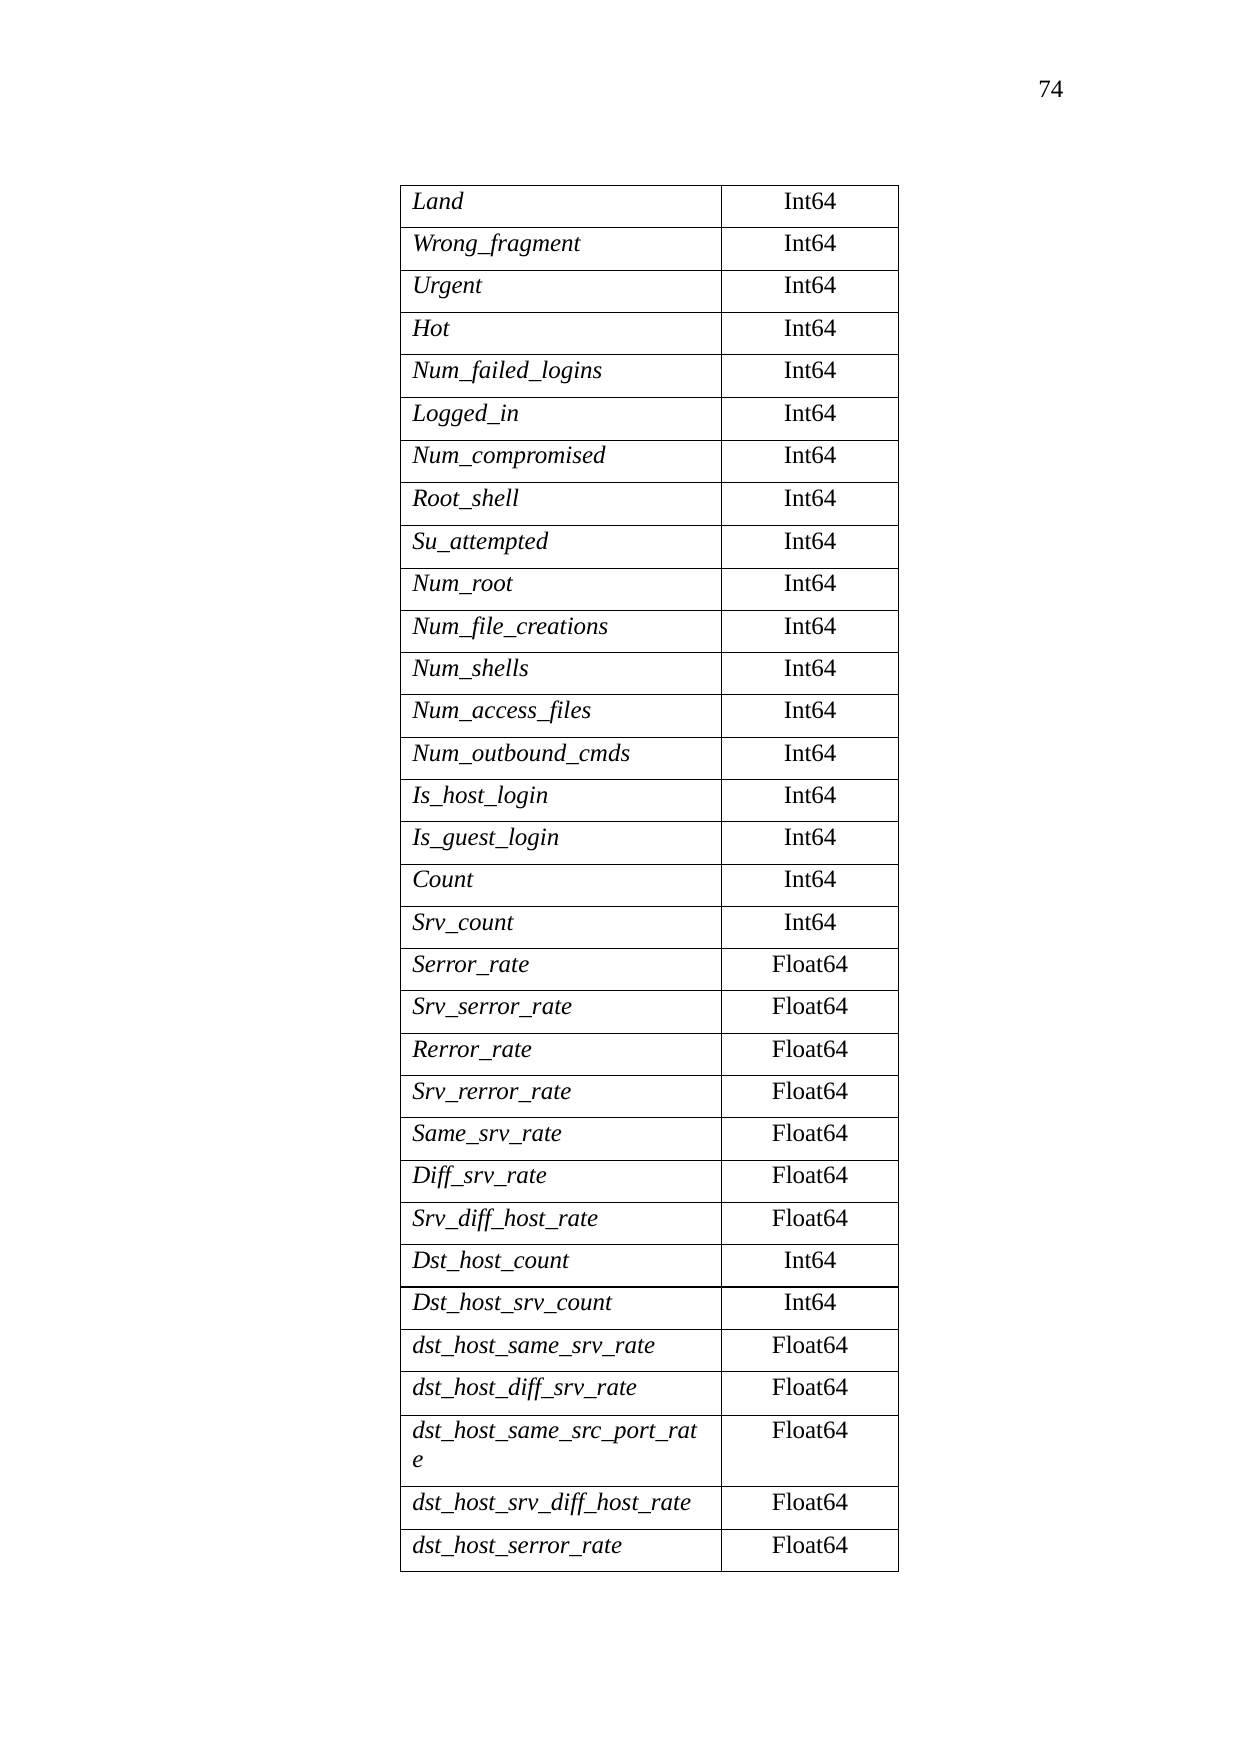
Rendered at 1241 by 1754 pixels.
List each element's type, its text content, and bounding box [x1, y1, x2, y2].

table_cell Is_host_login [401, 780, 721, 821]
table_cell Int64 [722, 907, 898, 948]
table_cell Int64 [722, 780, 898, 821]
table_cell Float64 [722, 949, 898, 990]
table_cell Num_root [401, 569, 721, 610]
table_cell Float64 [722, 1330, 898, 1371]
table_cell Num_access_files [401, 695, 721, 737]
table_cell Int64 [722, 186, 898, 227]
table_cell Num_compromised [401, 441, 721, 482]
table_cell Root_shell [401, 483, 721, 525]
table_cell Srv_rerror_rate [401, 1076, 721, 1117]
table_cell dst_host_srv_diff_host_rate [401, 1487, 721, 1529]
table_cell dst_host_diff_srv_rate [401, 1372, 721, 1414]
table_cell Int64 [722, 483, 898, 525]
table_cell Wrong_fragment [401, 228, 721, 269]
table_cell Srv_serror_rate [401, 991, 721, 1033]
table_cell Int64 [722, 398, 898, 439]
table_cell Int64 [722, 653, 898, 694]
table_cell Int64 [722, 355, 898, 397]
table_cell Float64 [722, 1530, 898, 1571]
table_cell Int64 [722, 865, 898, 906]
table_cell Int64 [722, 738, 898, 779]
table_cell Int64 [722, 441, 898, 482]
table_cell Float64 [722, 1118, 898, 1159]
table_cell Num_outbound_cmds [401, 738, 721, 779]
table_cell Int64 [722, 271, 898, 312]
table_cell Float64 [722, 1203, 898, 1244]
table_cell Int64 [722, 569, 898, 610]
table_cell Num_file_creations [401, 611, 721, 652]
table_cell Diff_srv_rate [401, 1161, 721, 1202]
table_cell Float64 [722, 1487, 898, 1529]
table_cell Rerror_rate [401, 1034, 721, 1075]
table_cell Int64 [722, 526, 898, 567]
table_cell Float64 [722, 1161, 898, 1202]
table_cell Int64 [722, 1245, 898, 1286]
table_cell Num_failed_logins [401, 355, 721, 397]
table_cell dst_host_same_src_port_rate [401, 1416, 721, 1486]
table_cell Dst_host_count [401, 1245, 721, 1286]
table_cell Dst_host_srv_count [401, 1288, 721, 1329]
table_cell Urgent [401, 271, 721, 312]
table_cell Land [401, 186, 721, 227]
table_cell Hot [401, 313, 721, 354]
table_cell Float64 [722, 991, 898, 1033]
table_cell Srv_diff_host_rate [401, 1203, 721, 1244]
table_cell Float64 [722, 1076, 898, 1117]
table_cell Int64 [722, 228, 898, 269]
table_cell Int64 [722, 611, 898, 652]
table_cell Count [401, 865, 721, 906]
table_cell Int64 [722, 695, 898, 737]
table_cell Float64 [722, 1034, 898, 1075]
table_cell Int64 [722, 822, 898, 863]
table_cell Is_guest_login [401, 822, 721, 863]
table_cell Int64 [722, 313, 898, 354]
table_cell Num_shells [401, 653, 721, 694]
table_cell Srv_count [401, 907, 721, 948]
table_cell Logged_in [401, 398, 721, 439]
table_cell Serror_rate [401, 949, 721, 990]
table_cell Float64 [722, 1372, 898, 1414]
table_cell Float64 [722, 1416, 898, 1486]
table_cell Int64 [722, 1288, 898, 1329]
table_cell dst_host_serror_rate [401, 1530, 721, 1571]
table_cell Su_attempted [401, 526, 721, 567]
table_cell dst_host_same_srv_rate [401, 1330, 721, 1371]
table_cell Same_srv_rate [401, 1118, 721, 1159]
